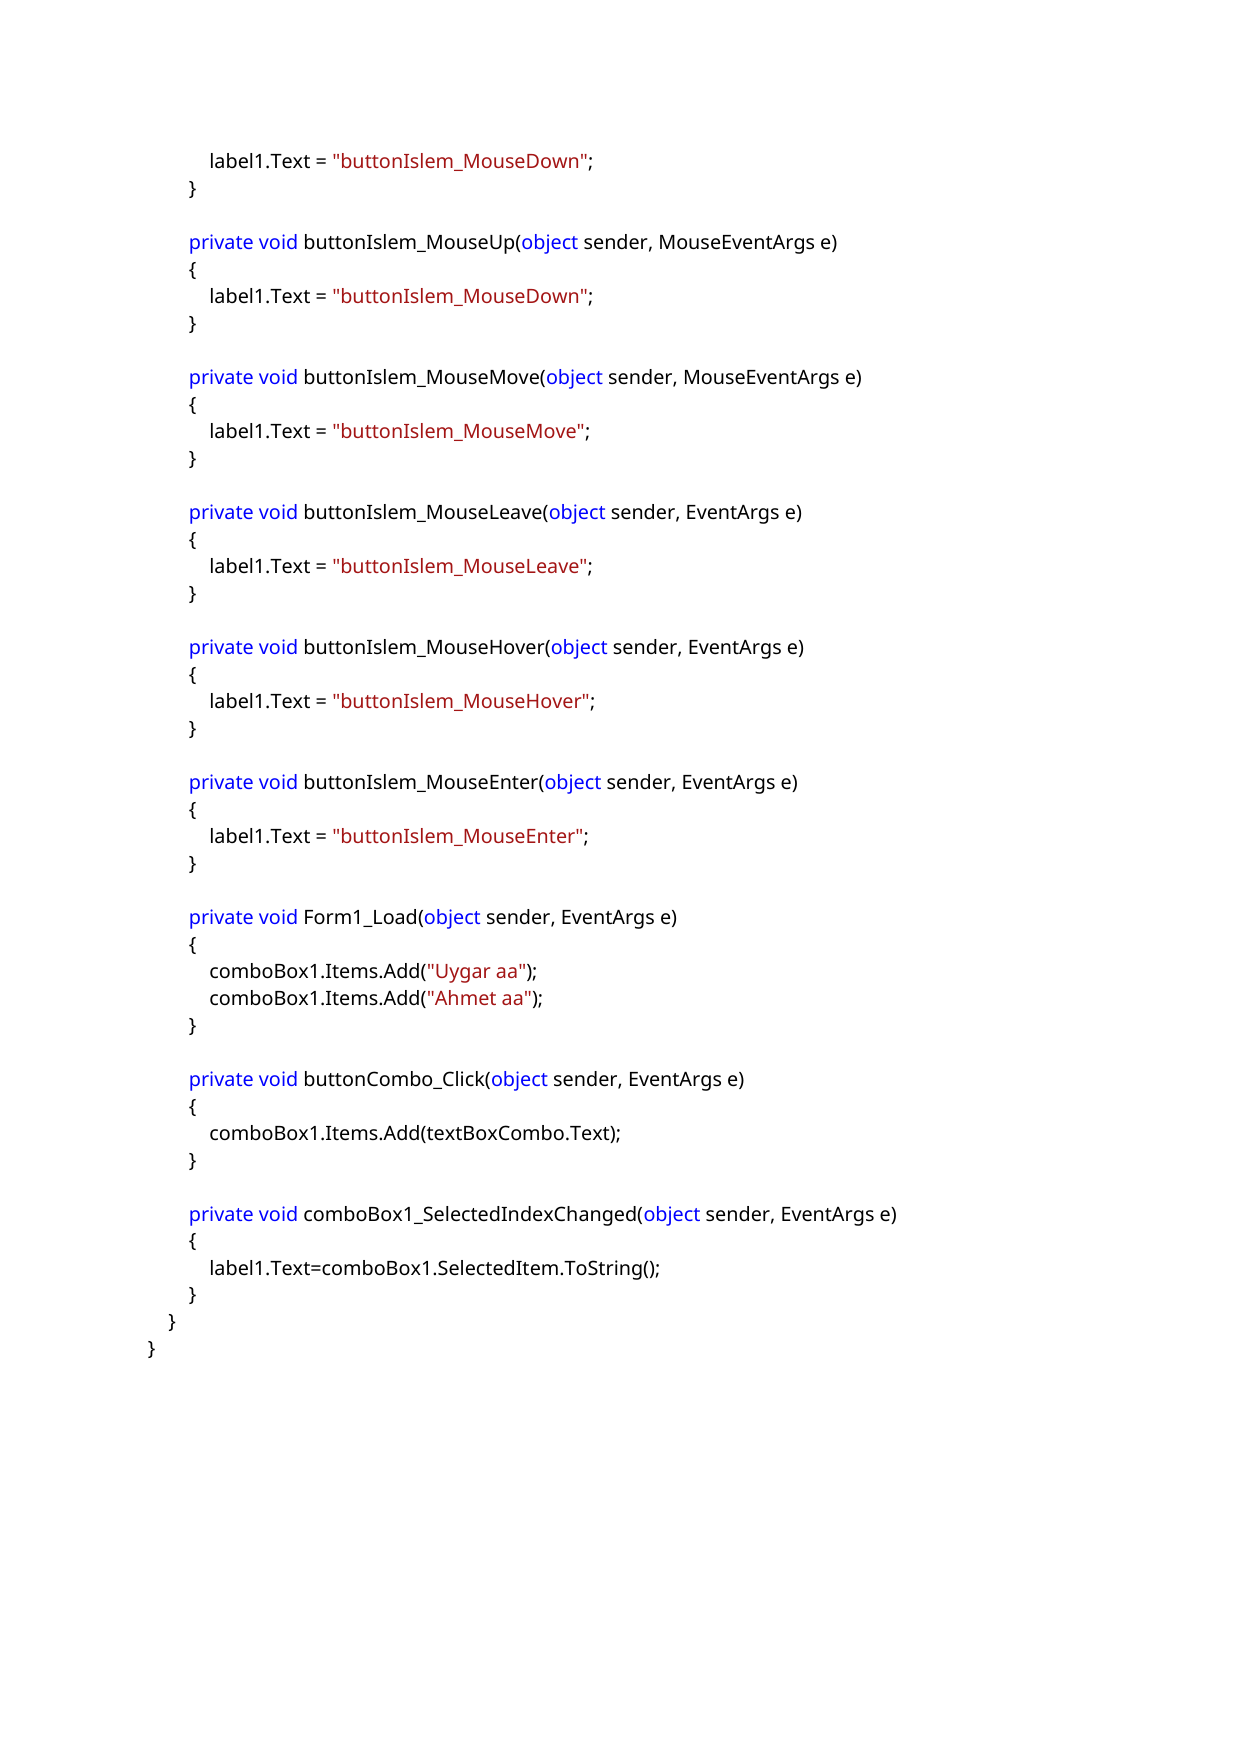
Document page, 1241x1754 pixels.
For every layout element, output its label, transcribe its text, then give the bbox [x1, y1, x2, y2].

text { [148, 256, 1093, 282]
text } [148, 579, 1093, 606]
text } [148, 1335, 1093, 1362]
text label1.Text = "buttonIslem_MouseDown"; [148, 282, 1093, 309]
text label1.Text = "buttonIslem_MouseMove"; [148, 417, 1093, 444]
text label1.Text = "buttonIslem_MouseDown"; [148, 148, 1093, 174]
text } [148, 174, 1093, 202]
text label1.Text = "buttonIslem_MouseEnter"; [148, 822, 1093, 849]
text } [148, 1011, 1093, 1038]
text private void buttonIslem_MouseLeave(object sender, EventArgs e) [148, 498, 1093, 525]
text { [148, 1092, 1093, 1119]
text { [148, 795, 1093, 822]
text } [148, 714, 1093, 741]
text private void buttonIslem_MouseHover(object sender, EventArgs e) [148, 633, 1093, 660]
text } [148, 1281, 1093, 1308]
text comboBox1.Items.Add("Ahmet aa"); [148, 984, 1093, 1011]
text private void comboBox1_SelectedIndexChanged(object sender, EventArgs e) [148, 1200, 1093, 1227]
text } [148, 1308, 1093, 1335]
text private void Form1_Load(object sender, EventArgs e) [148, 903, 1093, 930]
text } [148, 1146, 1093, 1173]
text { [148, 525, 1093, 552]
text private void buttonCombo_Click(object sender, EventArgs e) [148, 1065, 1093, 1092]
text label1.Text = "buttonIslem_MouseLeave"; [148, 552, 1093, 579]
text label1.Text=comboBox1.SelectedItem.ToString(); [148, 1254, 1093, 1281]
text { [148, 660, 1093, 687]
text label1.Text = "buttonIslem_MouseHover"; [148, 687, 1093, 714]
text } [148, 309, 1093, 336]
text } [148, 849, 1093, 876]
text { [148, 930, 1093, 957]
text comboBox1.Items.Add("Uygar aa"); [148, 957, 1093, 984]
text private void buttonIslem_MouseUp(object sender, MouseEventArgs e) [148, 228, 1093, 256]
text { [148, 1227, 1093, 1254]
text { [148, 390, 1093, 417]
text comboBox1.Items.Add(textBoxCombo.Text); [148, 1119, 1093, 1146]
text } [148, 444, 1093, 471]
text private void buttonIslem_MouseEnter(object sender, EventArgs e) [148, 768, 1093, 795]
text private void buttonIslem_MouseMove(object sender, MouseEventArgs e) [148, 363, 1093, 390]
